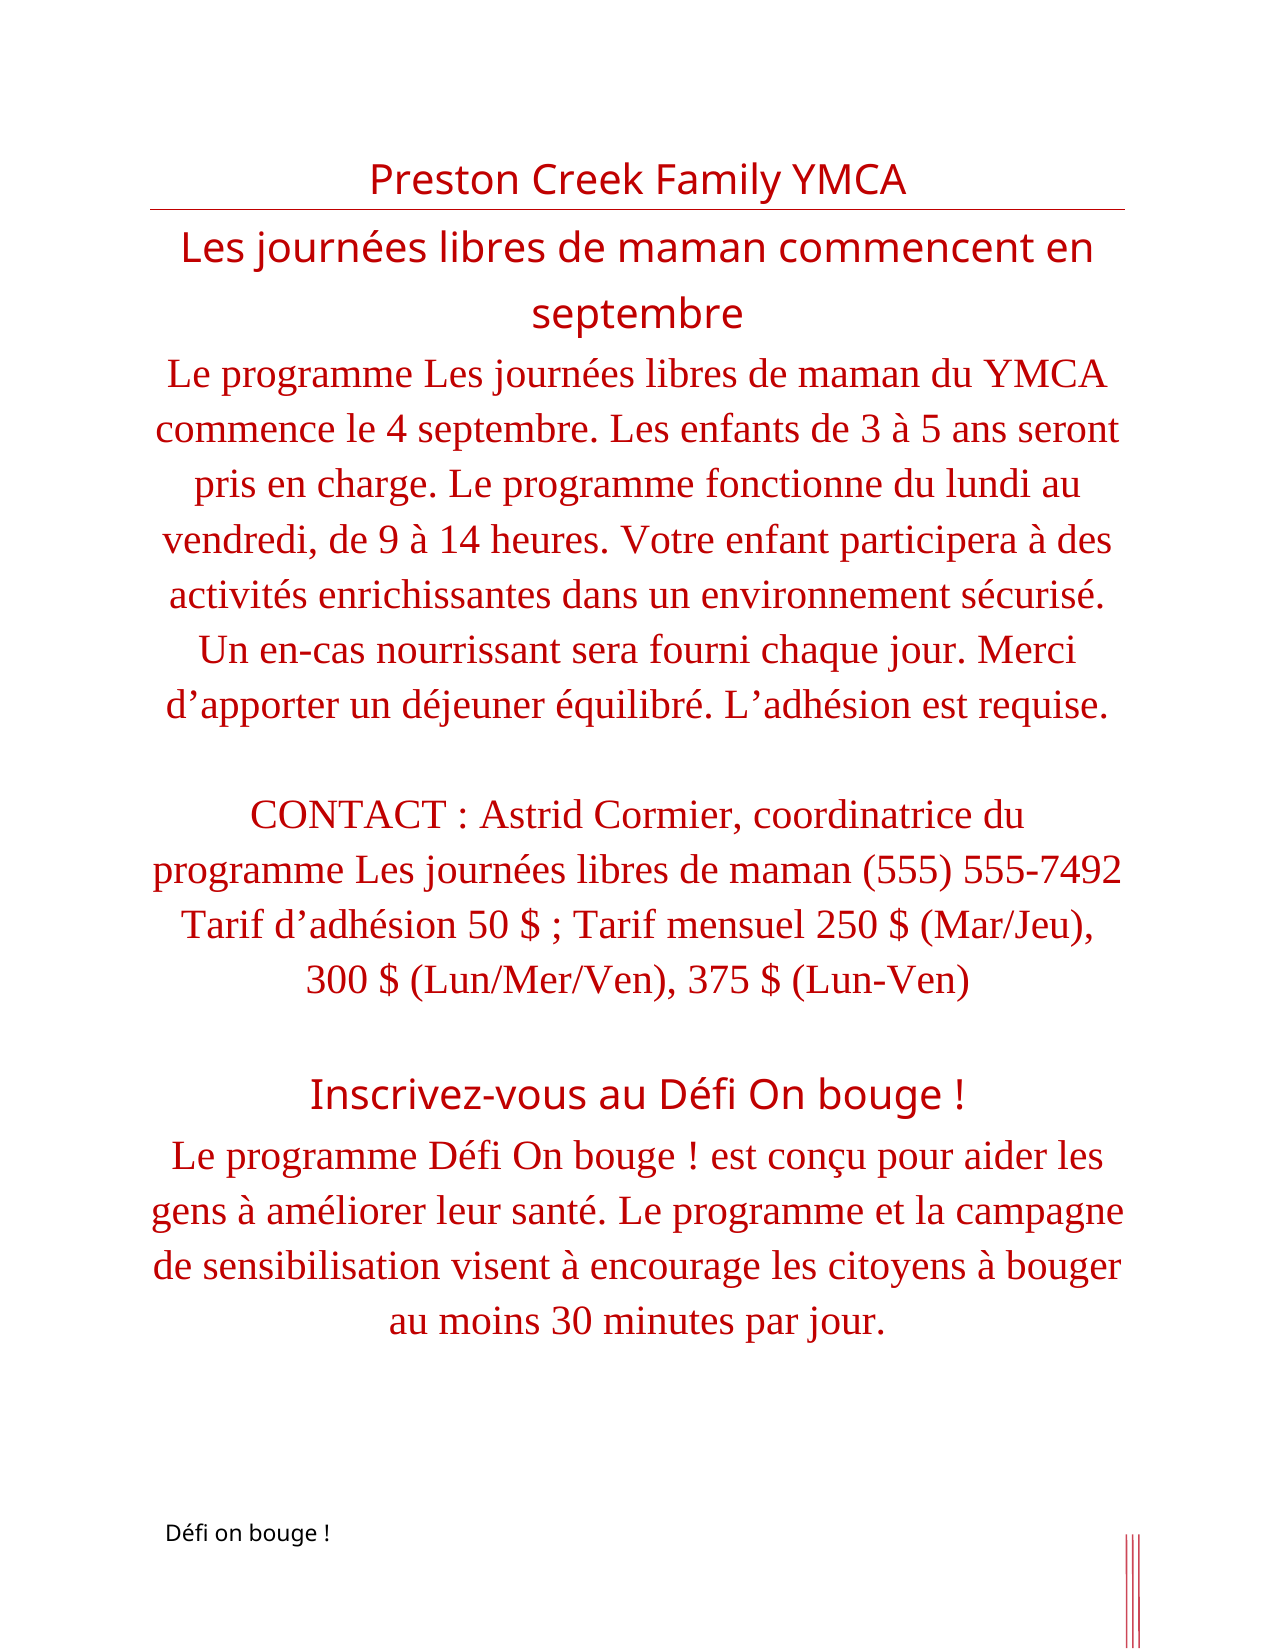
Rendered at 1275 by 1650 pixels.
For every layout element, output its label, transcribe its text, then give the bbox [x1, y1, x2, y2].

text Les journées libres de maman commencent en septembre [150, 218, 1125, 340]
text Le programme Défi On bouge ! est conçu pour aider les gens à améliorer leur santé. Le programme et la campagne de sensibilisation visent à encourage les citoyens à bouger au moins 30 minutes par jour. [150, 1130, 1125, 1343]
text Inscrivez-vous au Défi On bouge ! [150, 1065, 1125, 1122]
text Le programme Les journées libres de maman du YMCA commence le 4 septembre. Les enfants de 3 à 5 ans seront pris en charge. Le programme fonctionne du lundi au vendredi, de 9 à 14 heures. Votre enfant participera à des activités enrichissantes dans un environnement sécurisé. Un en-cas nourrissant sera fourni chaque jour. Merci d’apporter un déjeuner équilibré. L’adhésion est requise. [150, 349, 1125, 727]
text CONTACT : Astrid Cormier, coordinatrice du programme Les journées libres de maman (555) 555-7492 Tarif d’adhésion 50 $ ; Tarif mensuel 250 $ (Mar/Jeu), 300 $ (Lun/Mer/Ven), 375 $ (Lun-Ven) [150, 789, 1125, 1003]
text Preston Creek Family YMCA [150, 150, 1125, 209]
